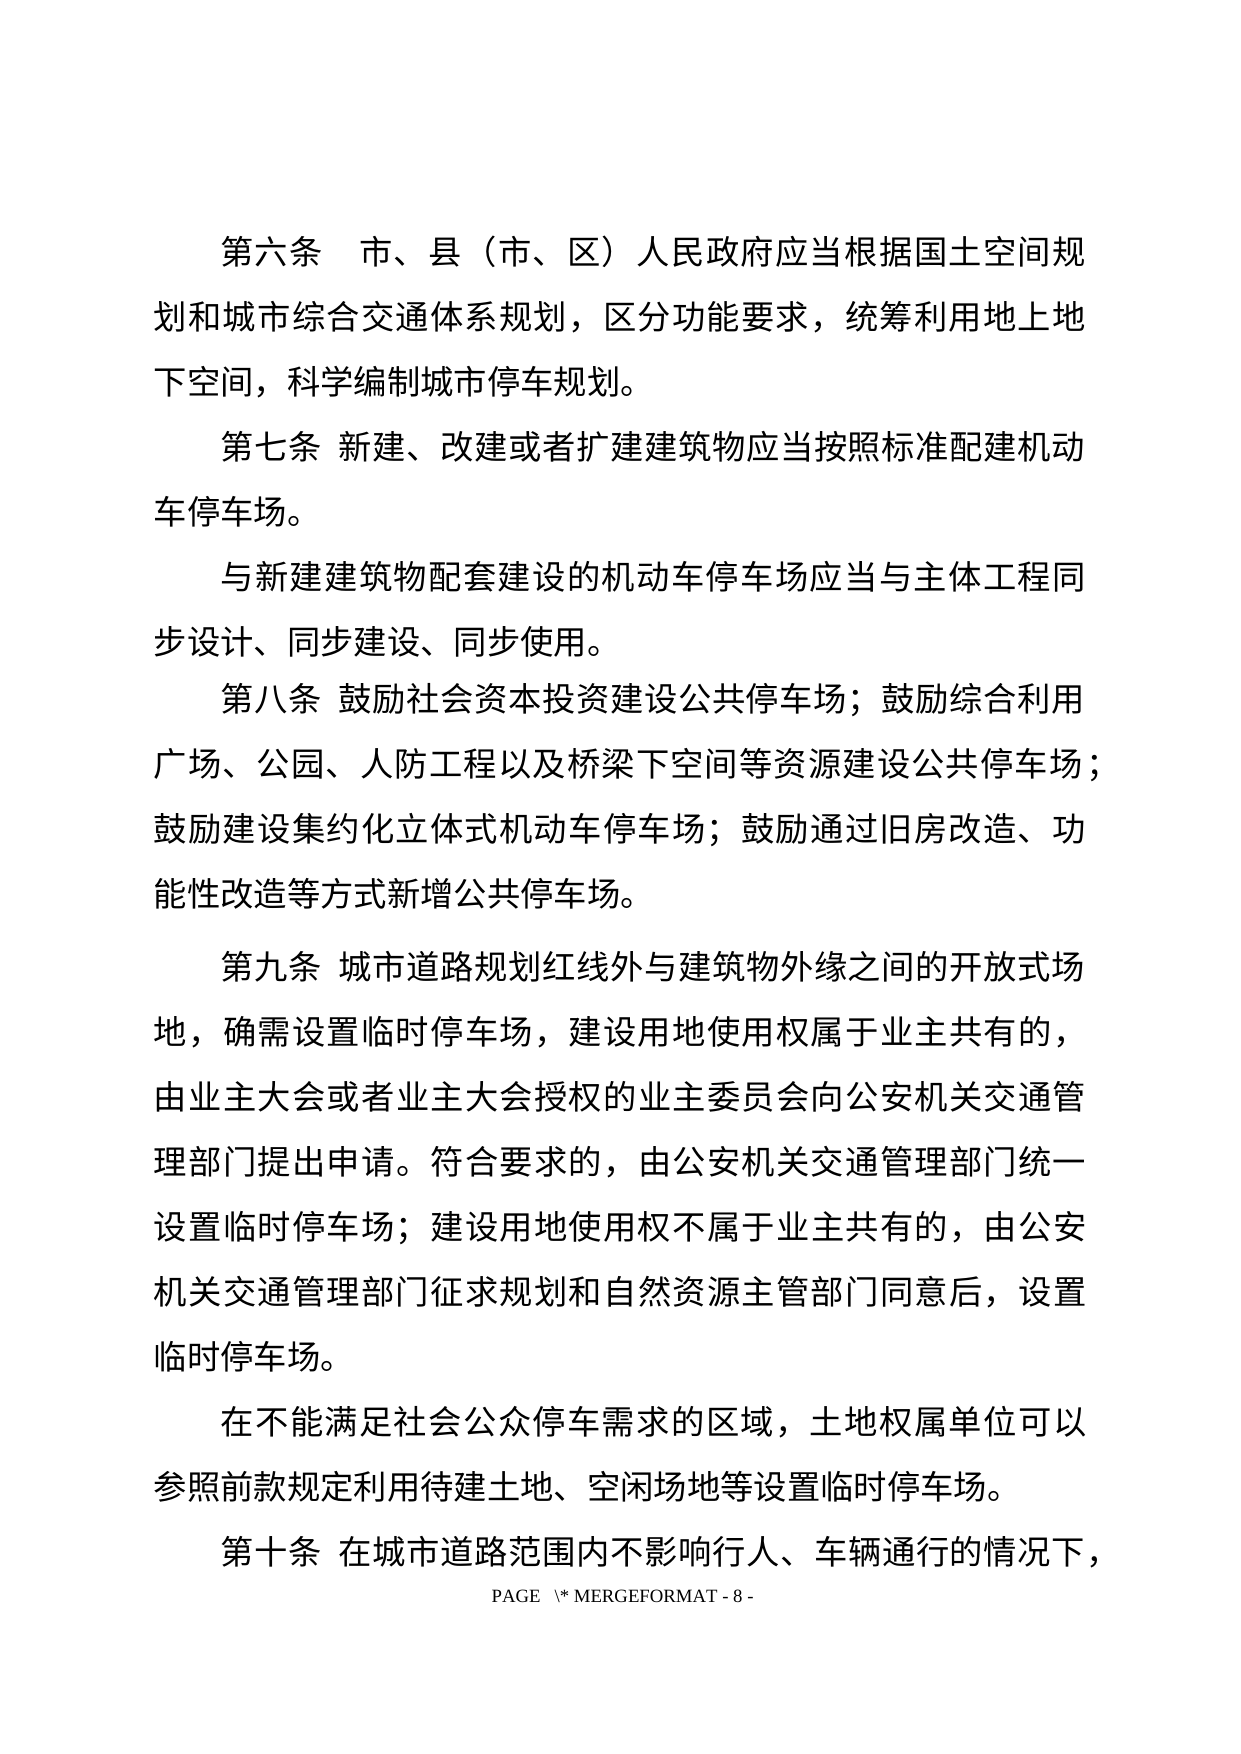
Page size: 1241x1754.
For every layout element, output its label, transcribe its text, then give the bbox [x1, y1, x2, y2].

text 与新建建筑物配套建设的机动车停车场应当与主体工程同步设计、同步建设、同步使用。 [154, 534, 1087, 664]
text 在不能满足社会公众停车需求的区域，土地权属单位可以参照前款规定利用待建土地、空闲场地等设置临时停车场。 [154, 1379, 1087, 1509]
text 第六条 市、县（市、区）人民政府应当根据国土空间规划和城市综合交通体系规划，区分功能要求，统筹利用地上地下空间，科学编制城市停车规划。 [153, 209, 1087, 404]
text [154, 1509, 1087, 1574]
text 第九条 城市道路规划红线外与建筑物外缘之间的开放式场地，确需设置临时停车场，建设用地使用权属于业主共有的，由业主大会或者业主大会授权的业主委员会向公安机关交通管理部门提出申请。符合要求的，由公安机关交通管理部门统一设置临时停车场；建设用地使用权不属于业主共有的，由公安机关交通管理部门征求规划和自然资源主管部门同意后，设置临时停车场。 [154, 924, 1087, 1379]
text 第七条 新建、改建或者扩建建筑物应当按照标准配建机动车停车场。 [154, 404, 1087, 534]
subtitle 第八条 鼓励社会资本投资建设公共停车场；鼓励综合利用广场、公园、人防工程以及桥梁下空间等资源建设公共停车场；鼓励建设集约化立体式机动车停车场；鼓励通过旧房改造、功能性改造等方式新增公共停车场。 [153, 664, 1087, 924]
